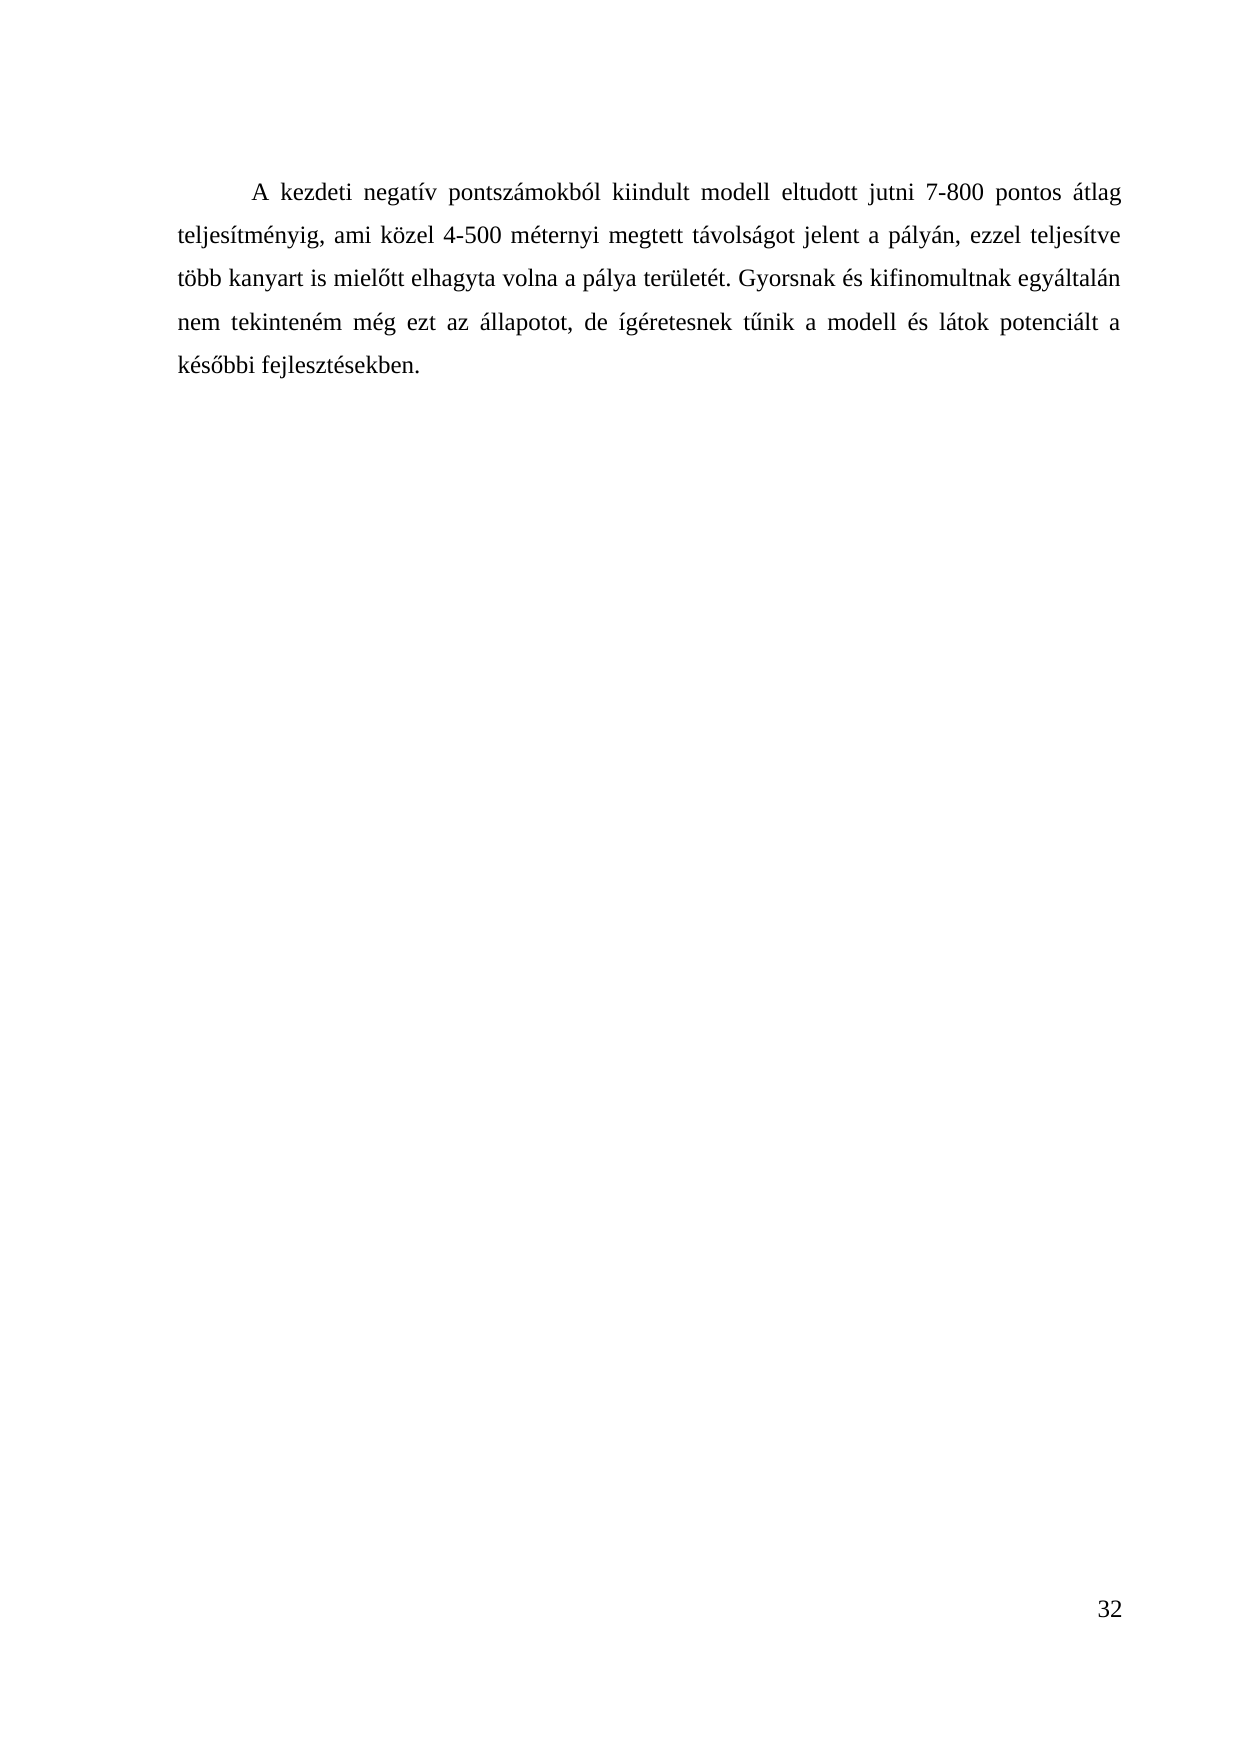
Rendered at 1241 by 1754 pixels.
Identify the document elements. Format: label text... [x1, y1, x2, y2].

text A kezdeti negatív pontszámokból kiindult modell eltudott jutni 7-800 pontos átlag teljesítményig, ami közel 4-500 méternyi megtett távolságot jelent a pályán, ezzel teljesítve több kanyart is mielőtt elhagyta volna a pálya területét. Gyorsnak és kifinomultnak egyáltalán nem tekinteném még ezt az állapotot, de ígéretesnek tűnik a modell és látok potenciált a későbbi fejlesztésekben. [177, 177, 1122, 378]
